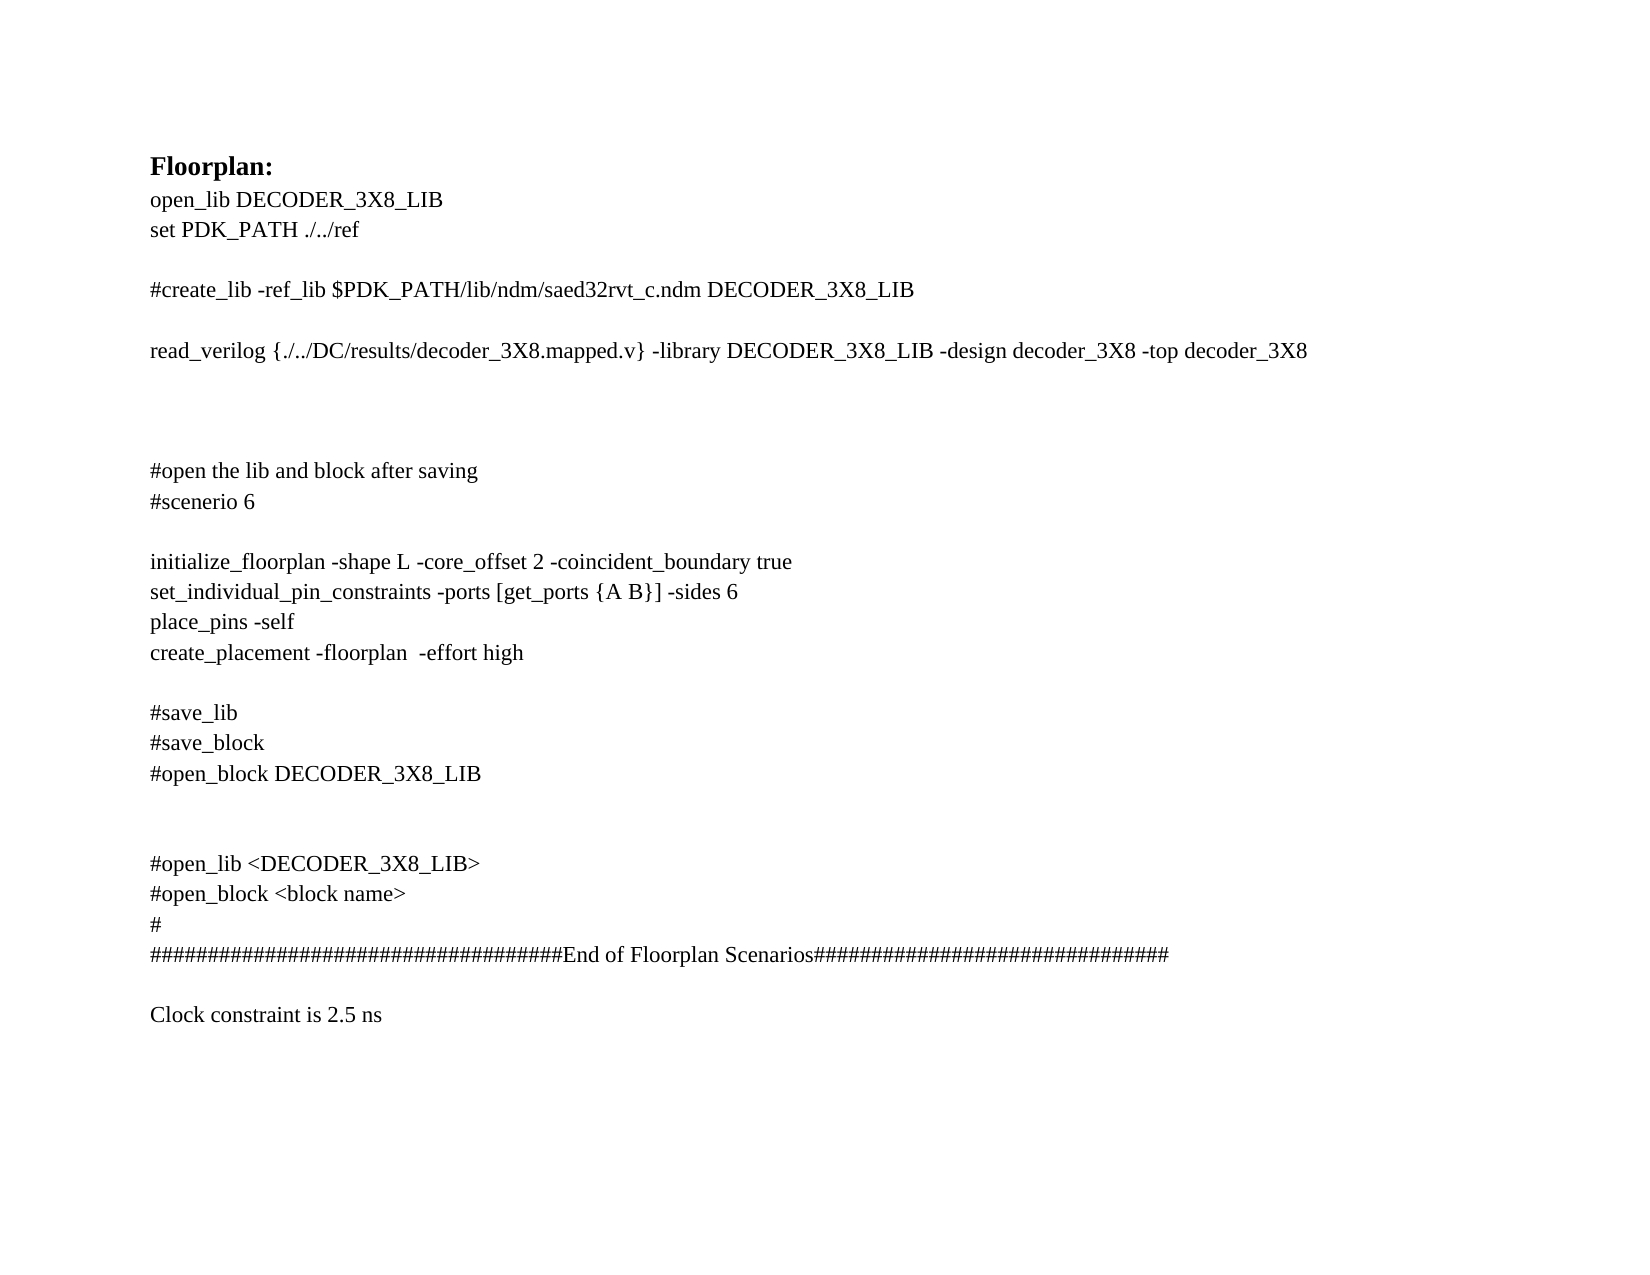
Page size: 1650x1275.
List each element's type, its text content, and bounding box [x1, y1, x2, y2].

text #open_block <block name> [150, 881, 1500, 907]
text #save_lib [150, 699, 1500, 726]
text #save_block [150, 729, 1500, 756]
text Floorplan: [150, 150, 1500, 181]
text set PDK_PATH ./../ref [150, 216, 1500, 242]
text open_lib DECODER_3X8_LIB [150, 186, 1500, 212]
text initialize_floorplan -shape L -core_offset 2 -coincident_boundary true [150, 548, 1500, 574]
text place_pins -self [150, 609, 1500, 635]
text #scenerio 6 [150, 488, 1500, 514]
text # [150, 911, 1500, 937]
text #open the lib and block after saving [150, 458, 1500, 484]
text #open_block DECODER_3X8_LIB [150, 760, 1500, 786]
text read_verilog {./../DC/results/decoder_3X8.mapped.v} -library DECODER_3X8_LIB -design decoder_3X8 -top decoder_3X8 [150, 337, 1500, 363]
text Clock constraint is 2.5 ns [150, 1001, 1500, 1028]
text create_placement -floorplan -effort high [150, 639, 1500, 665]
text #create_lib -ref_lib $PDK_PATH/lib/ndm/saed32rvt_c.ndm DECODER_3X8_LIB [150, 276, 1500, 303]
text #open_lib <DECODER_3X8_LIB> [150, 850, 1500, 877]
text set_individual_pin_constraints -ports [get_ports {A B}] -sides 6 [150, 578, 1500, 605]
text ####################################End of Floorplan Scenarios############################### [150, 941, 1500, 967]
